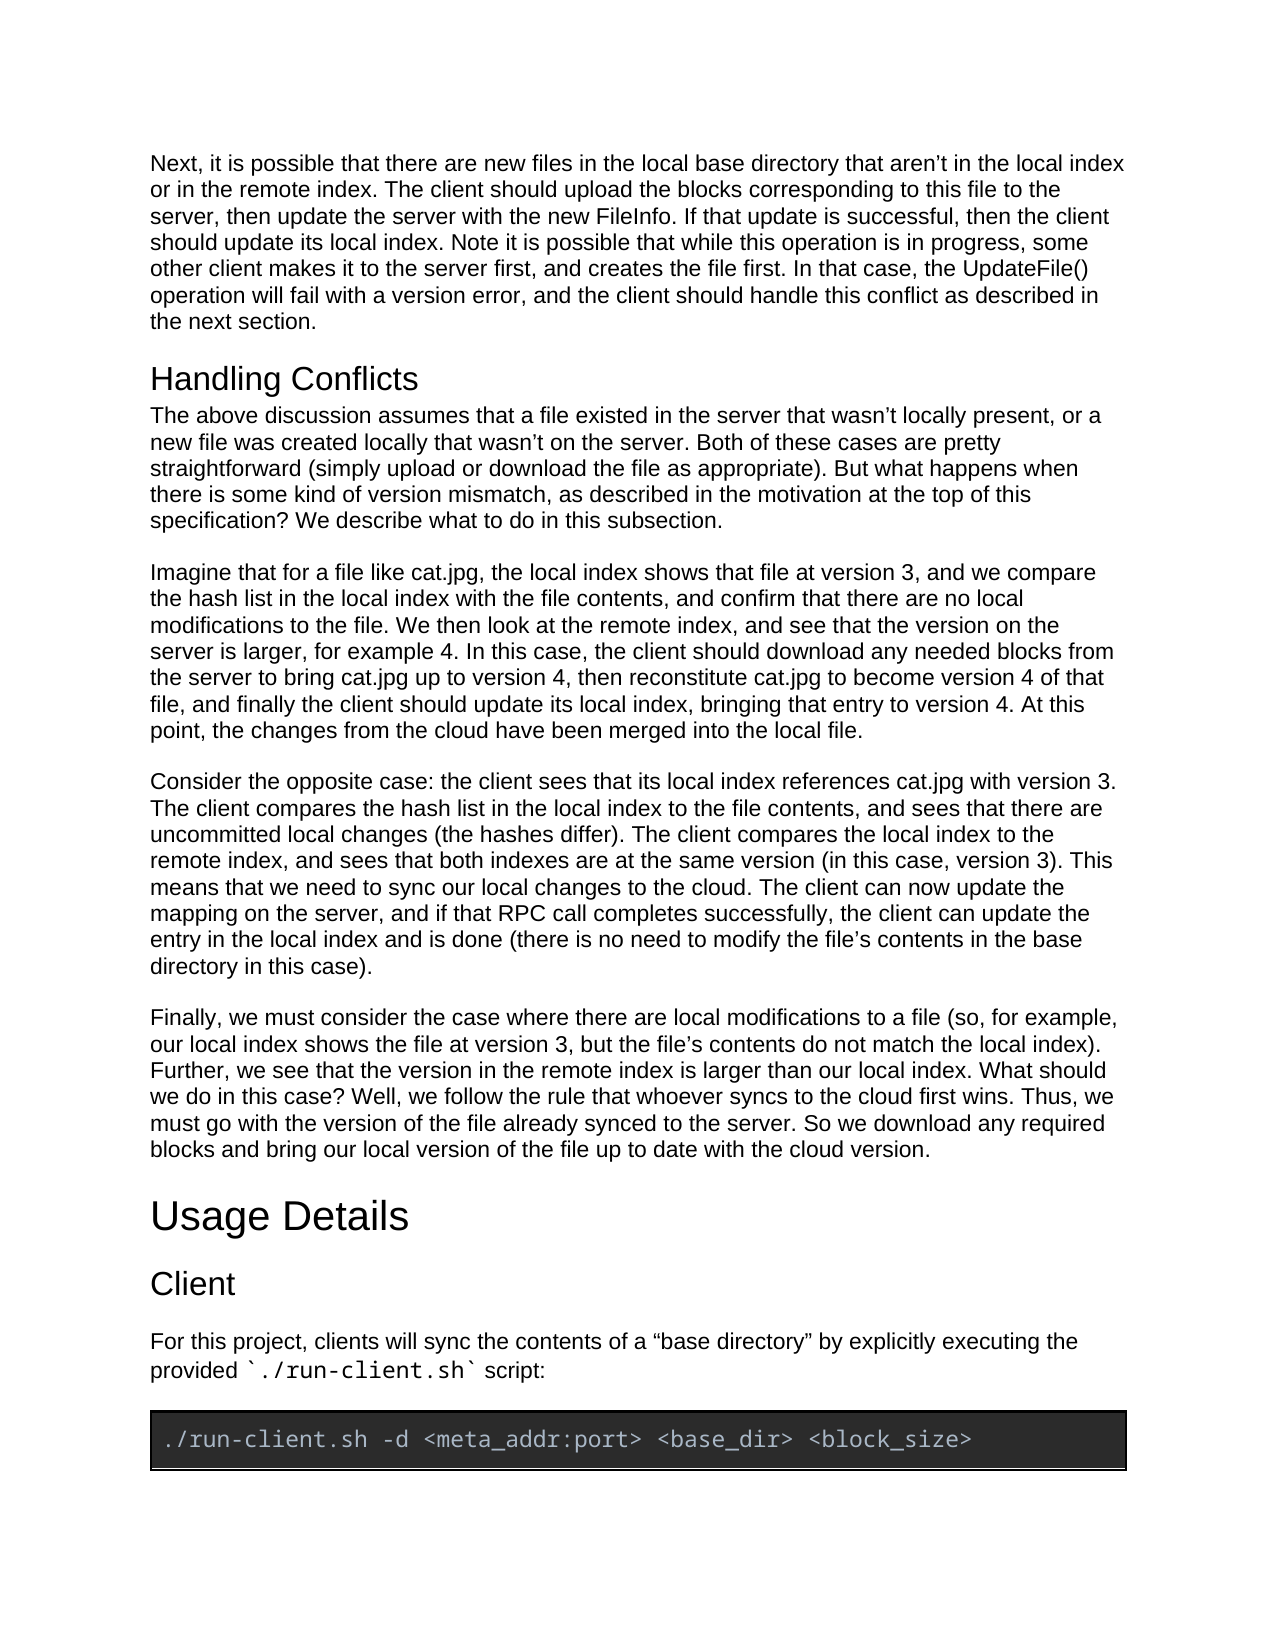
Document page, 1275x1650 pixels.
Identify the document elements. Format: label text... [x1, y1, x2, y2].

text Next, it is possible that there are new files in the local base directory that aren’t in the local index or in the remote index. The client should upload the blocks corresponding to this file to the server, then update the server with the new FileInfo. If that update is successful, then the client should update its local index. Note it is possible that while this operation is in progress, some other client makes it to the server first, and creates the file first. In that case, the UpdateFile() operation will fail with a version error, and the client should handle this conflict as described in the next section. [150, 150, 1125, 334]
text Finally, we must consider the case where there are local modifications to a file (so, for example, our local index shows the file at version 3, but the file’s contents do not match the local index). Further, we see that the version in the remote index is larger than our local index. What should we do in this case? Well, we follow the rule that whoever syncs to the cloud first wins. Thus, we must go with the version of the file already synced to the server. So we download any required blocks and bring our local version of the file up to date with the cloud version. [150, 1004, 1125, 1162]
text The above discussion assumes that a file existed in the server that wasn’t locally present, or a new file was created locally that wasn’t on the server. Both of these cases are pretty straightforward (simply upload or download the file as appropriate). But what happens when there is some kind of version mismatch, as described in the motivation at the top of this specification? We describe what to do in this subsection. [150, 402, 1125, 534]
text Consider the opposite case: the client sees that its local index references cat.jpg with version 3. The client compares the hash list in the local index to the file contents, and sees that there are uncommitted local changes (the hashes differ). The client compares the local index to the remote index, and sees that both indexes are at the same version (in this case, version 3). This means that we need to sync our local changes to the cloud. The client can now update the mapping on the server, and if that RPC call completes successfully, the client can update the entry in the local index and is done (there is no need to modify the file’s contents in the base directory in this case). [150, 768, 1125, 979]
subtitle Usage Details [150, 1191, 1125, 1239]
subtitle Handling Conflicts [150, 359, 1125, 398]
text Imagine that for a file like cat.jpg, the local index shows that file at version 3, and we compare the hash list in the local index with the file contents, and confirm that there are no local modifications to the file. We then look at the remote index, and see that the version on the server is larger, for example 4. In this case, the client should download any needed blocks from the server to bring cat.jpg up to version 4, then reconstitute cat.jpg to become version 4 of that file, and finally the client should update its local index, bringing that entry to version 4. At this point, the changes from the cloud have been merged into the local file. [150, 559, 1125, 743]
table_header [152, 1413, 1125, 1468]
subtitle Client [150, 1264, 1125, 1303]
text For this project, clients will sync the contents of a “base directory” by explicitly executing the provided `./run-client.sh` script: [150, 1328, 1125, 1385]
